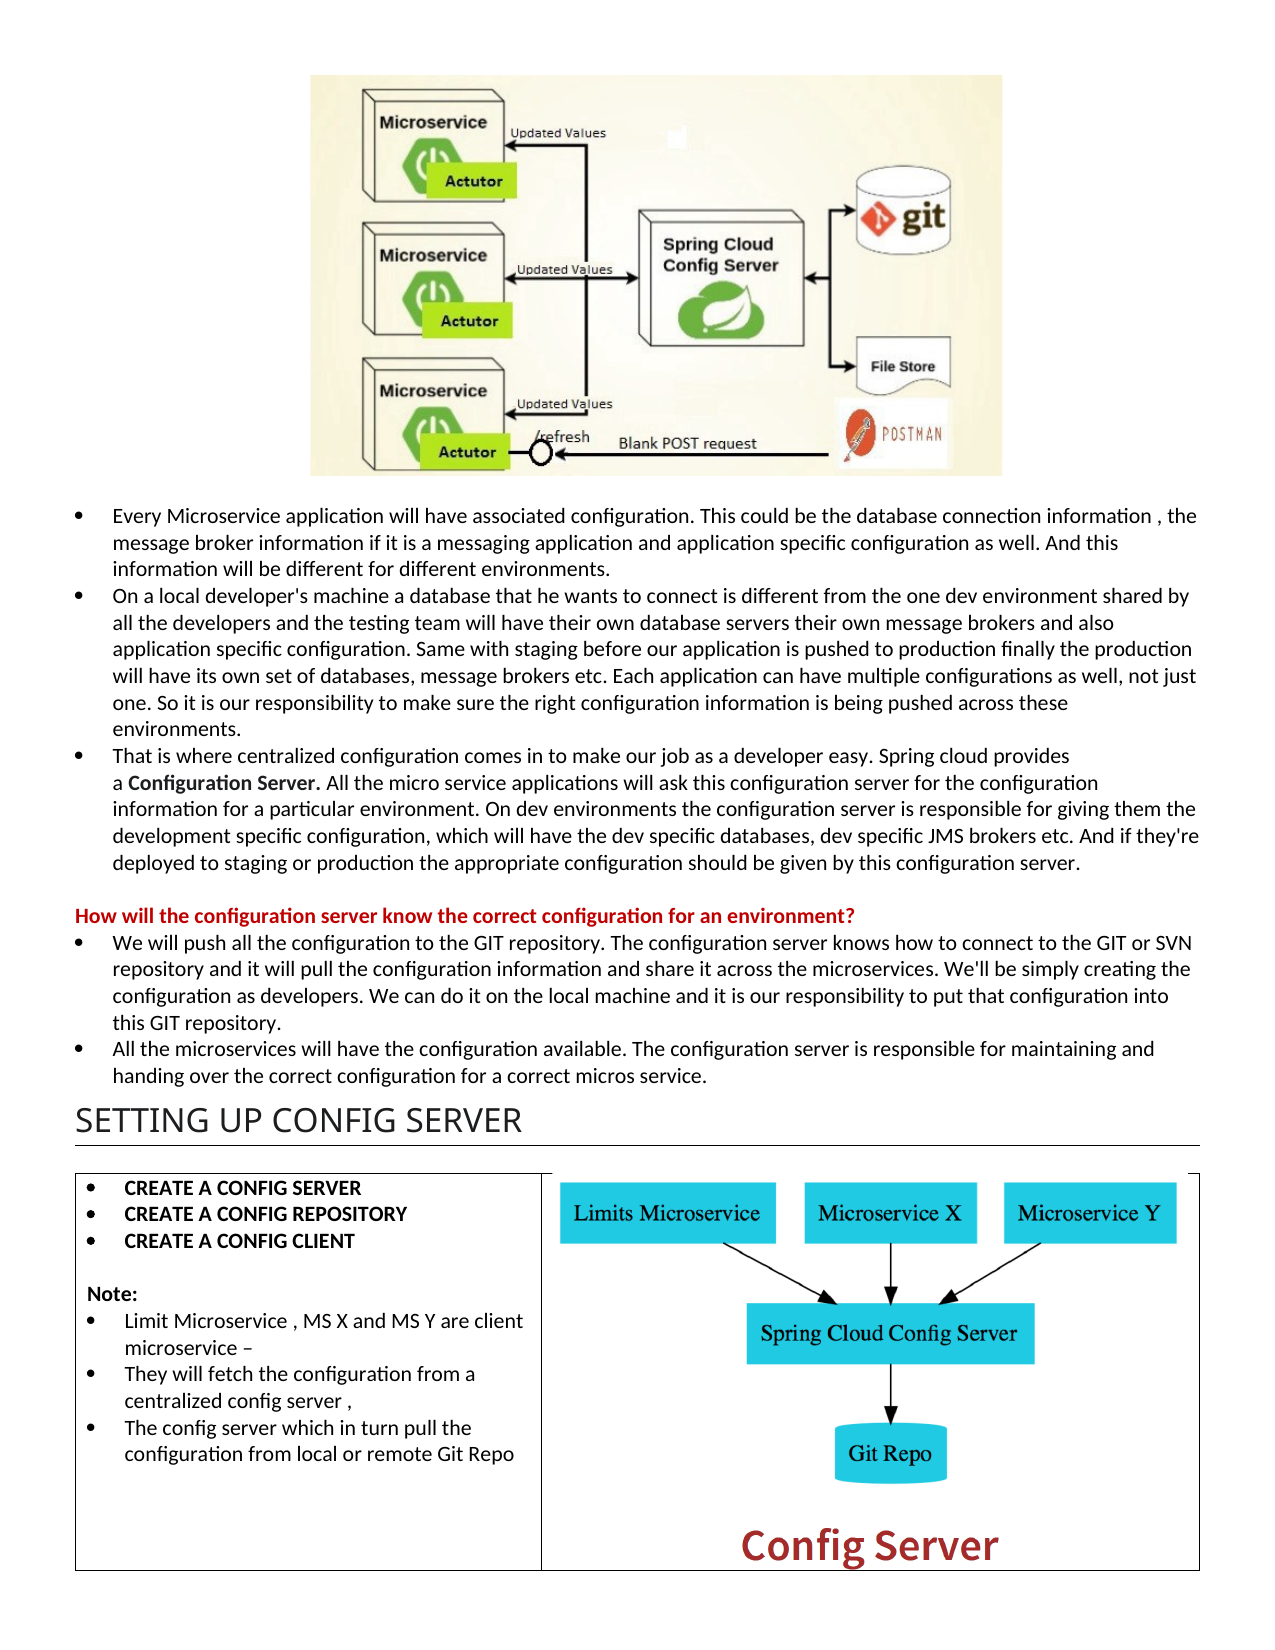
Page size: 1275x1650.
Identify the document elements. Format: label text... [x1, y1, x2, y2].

list Every Microservice application will have associated configuration. This could be the database connection information , the message broker information if it is a messaging application and application specific configuration as well. And this information will be different for different environments. [75, 502, 1200, 582]
picture [552, 1173, 1189, 1570]
list On a local developer's machine a database that he wants to connect is different from the one dev environment shared by all the developers and the testing team will have their own database servers their own message brokers and also application specific configuration. Same with staging before our application is pushed to production finally the production will have its own set of databases, message brokers etc. Each application can have multiple configurations as well, not just one. So it is our responsibility to make sure the right configuration information is being pushed across these environments. [75, 582, 1200, 742]
picture [310, 75, 1003, 476]
subtitle SETTING UP CONFIG SERVER [75, 1097, 1200, 1145]
text How will the configuration server know the correct configuration for an environment? [75, 902, 1200, 929]
list We will push all the configuration to the GIT repository. The configuration server knows how to connect to the GIT or SVN repository and it will pull the configuration information and share it across the microservices. We'll be simply creating the configuration as developers. We can do it on the local machine and it is our responsibility to put that configuration into this GIT repository. [75, 929, 1200, 1035]
list That is where centralized configuration comes in to make our job as a developer easy. Spring cloud provides a Configuration Server. All the micro service applications will ask this configuration server for the configuration information for a particular environment. On dev environments the configuration server is responsible for giving them the development specific configuration, which will have the dev specific databases, dev specific JMS brokers etc. And if they're deployed to staging or production the appropriate configuration should be given by this configuration server. [75, 742, 1200, 875]
table_header [1189, 1174, 1199, 1570]
table_header [542, 1174, 552, 1570]
list All the microservices will have the configuration available. The configuration server is responsible for maintaining and handing over the correct configuration for a correct micros service. [75, 1035, 1200, 1089]
